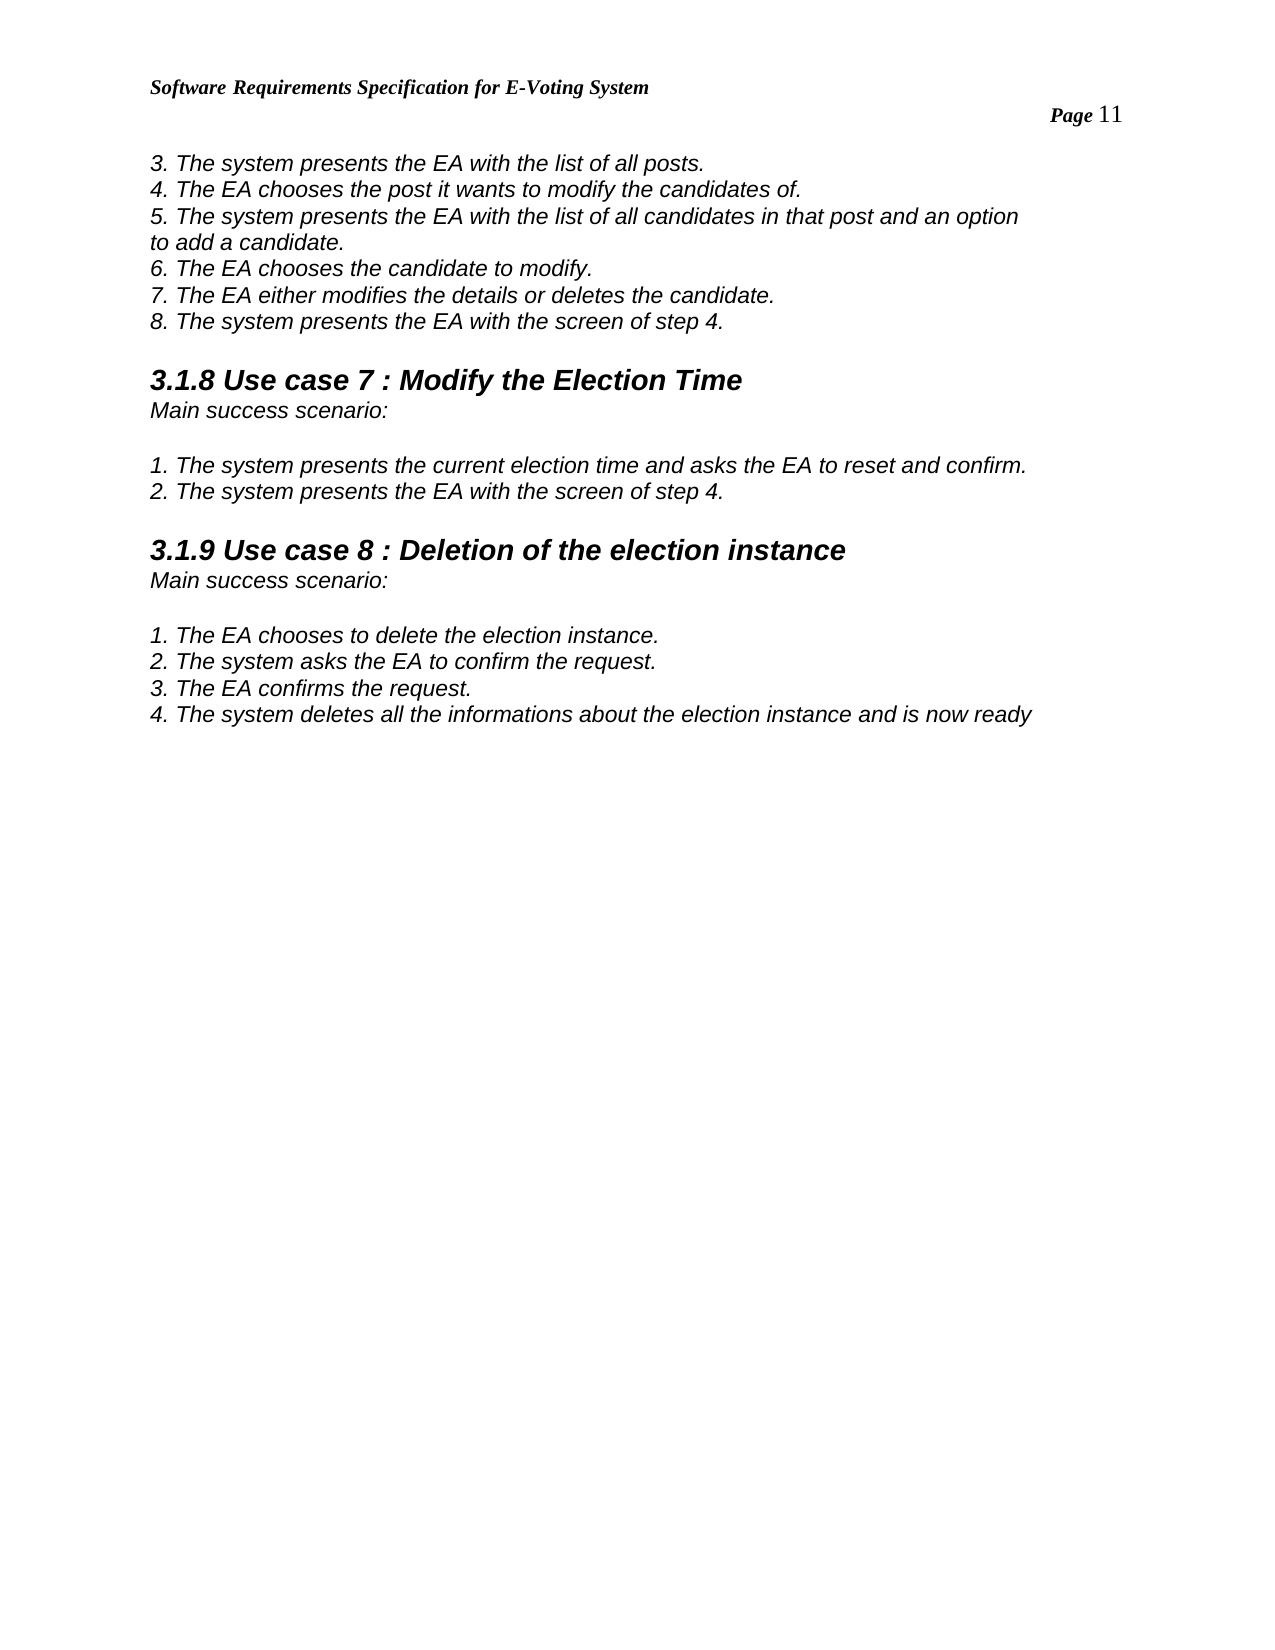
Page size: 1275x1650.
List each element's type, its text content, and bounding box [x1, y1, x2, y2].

text 3.1.8 Use case 7 : Modify the Election Time [150, 363, 1125, 397]
text to add a candidate. [150, 229, 1125, 255]
text 7. The EA either modifies the details or deletes the candidate. [150, 282, 1125, 308]
text Main success scenario: [150, 397, 1125, 423]
text 3. The system presents the EA with the list of all posts. [150, 150, 1125, 176]
text 4. The system deletes all the informations about the election instance and is now ready [150, 701, 1125, 727]
text 6. The EA chooses the candidate to modify. [150, 255, 1125, 282]
text 1. The EA chooses to delete the election instance. [150, 622, 1125, 648]
text 2. The system presents the EA with the screen of step 4. [150, 478, 1125, 504]
text 3.1.9 Use case 8 : Deletion of the election instance [150, 533, 1125, 567]
text 8. The system presents the EA with the screen of step 4. [150, 308, 1125, 334]
text 3. The EA confirms the request. [150, 675, 1125, 701]
text 2. The system asks the EA to confirm the request. [150, 648, 1125, 675]
text Main success scenario: [150, 567, 1125, 593]
text 5. The system presents the EA with the list of all candidates in that post and an option [150, 203, 1125, 229]
text 1. The system presents the current election time and asks the EA to reset and confirm. [150, 452, 1125, 478]
text 4. The EA chooses the post it wants to modify the candidates of. [150, 176, 1125, 203]
